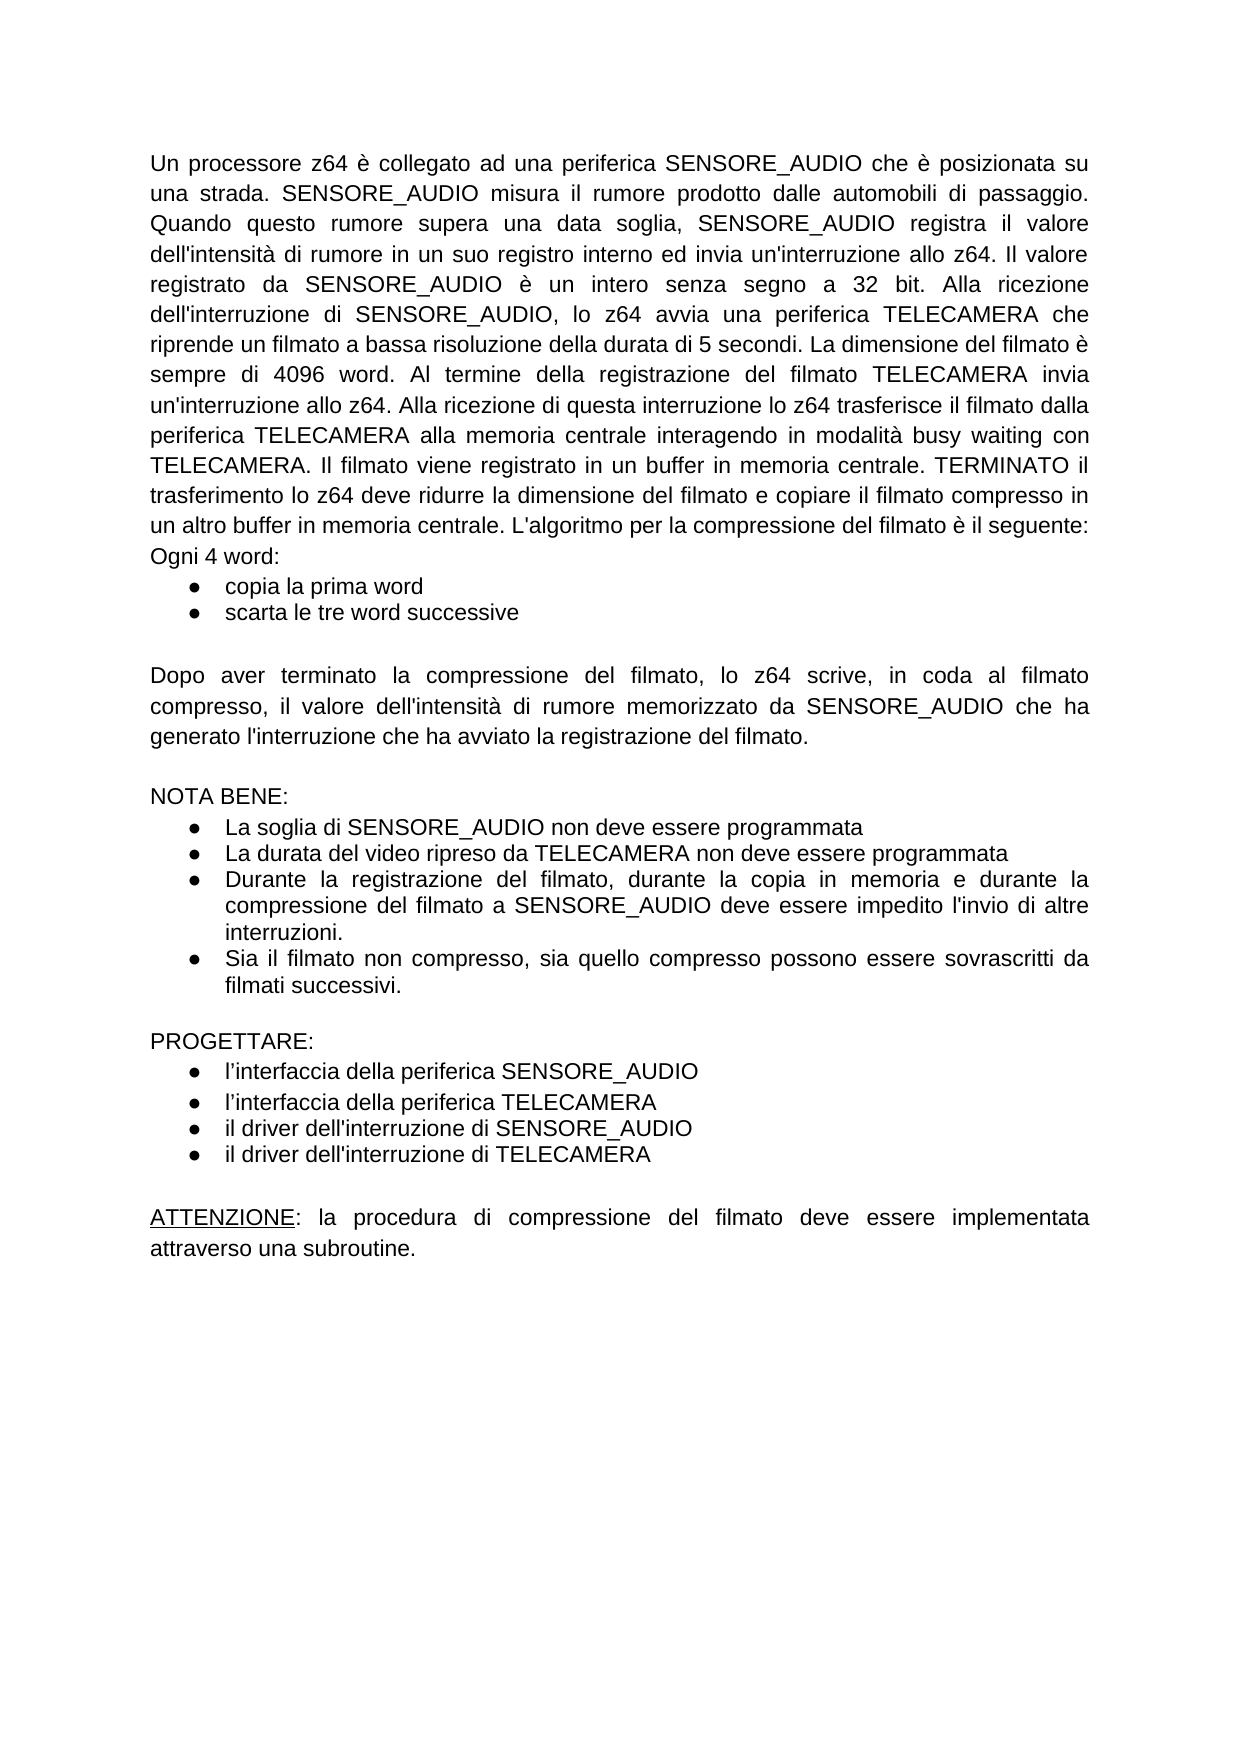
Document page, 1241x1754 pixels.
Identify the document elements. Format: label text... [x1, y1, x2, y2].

list l’interfaccia della periferica SENSORE_AUDIO [187, 1058, 1090, 1085]
list La soglia di SENSORE_AUDIO non deve essere programmata [187, 813, 1090, 840]
list Durante la registrazione del filmato, durante la copia in memoria e durante la compressione del filmato a SENSORE_AUDIO deve essere impedito l'invio di altre interruzioni. [187, 866, 1090, 945]
list il driver dell'interruzione di TELECAMERA [187, 1141, 1090, 1168]
list l’interfaccia della periferica TELECAMERA [187, 1088, 1090, 1115]
text NOTA BENE: [150, 783, 1090, 809]
list copia la prima word [187, 573, 1090, 599]
text Un processore z64 è collegato ad una periferica SENSORE_AUDIO che è posizionata su una strada. SENSORE_AUDIO misura il rumore prodotto dalle automobili di passaggio. Quando questo rumore supera una data soglia, SENSORE_AUDIO registra il valore dell'intensità di rumore in un suo registro interno ed invia un'interruzione allo z64. Il valore registrato da SENSORE_AUDIO è un intero senza segno a 32 bit. Alla ricezione dell'interruzione di SENSORE_AUDIO, lo z64 avvia una periferica TELECAMERA che riprende un filmato a bassa risoluzione della durata di 5 secondi. La dimensione del filmato è sempre di 4096 word. Al termine della registrazione del filmato TELECAMERA invia un'interruzione allo z64. Alla ricezione di questa interruzione lo z64 trasferisce il filmato dalla periferica TELECAMERA alla memoria centrale interagendo in modalità busy waiting con TELECAMERA. Il filmato viene registrato in un buffer in memoria centrale. TERMINATO il trasferimento lo z64 deve ridurre la dimensione del filmato e copiare il filmato compresso in un altro buffer in memoria centrale. L'algoritmo per la compressione del filmato è il seguente: [150, 150, 1090, 539]
text Ogni 4 word: [150, 543, 1090, 569]
text ATTENZIONE: la procedura di compressione del filmato deve essere implementata attraverso una subroutine. [150, 1204, 1090, 1261]
text Dopo aver terminato la compressione del filmato, lo z64 scrive, in coda al filmato compresso, il valore dell'intensità di rumore memorizzato da SENSORE_AUDIO che ha generato l'interruzione che ha avviato la registrazione del filmato. [150, 662, 1090, 749]
list La durata del video ripreso da TELECAMERA non deve essere programmata [187, 840, 1090, 866]
list il driver dell'interruzione di SENSORE_AUDIO [187, 1115, 1090, 1141]
text PROGETTARE: [150, 1028, 1090, 1054]
list scarta le tre word successive [187, 599, 1090, 626]
list Sia il filmato non compresso, sia quello compresso possono essere sovrascritti da filmati successivi. [187, 945, 1090, 998]
